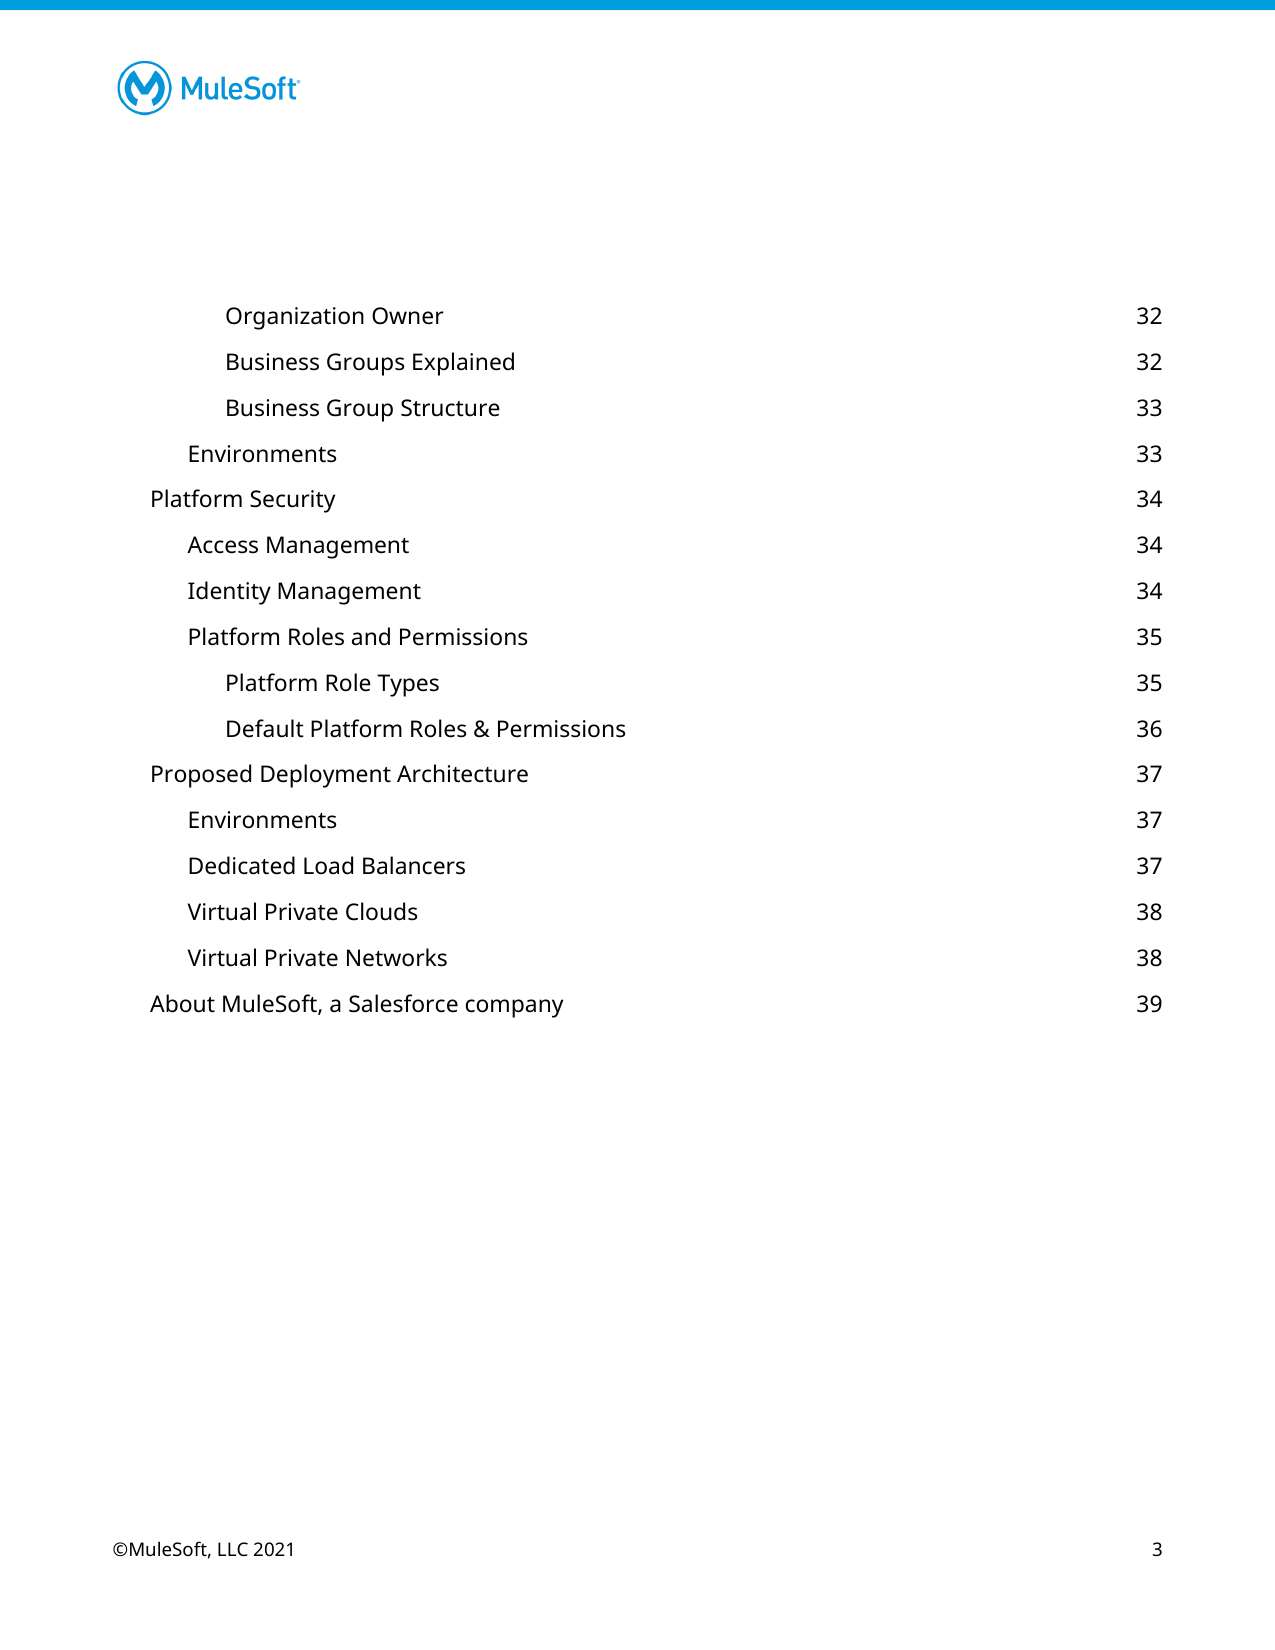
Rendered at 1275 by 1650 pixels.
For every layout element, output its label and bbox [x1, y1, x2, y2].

picture [0, 11, 1275, 171]
